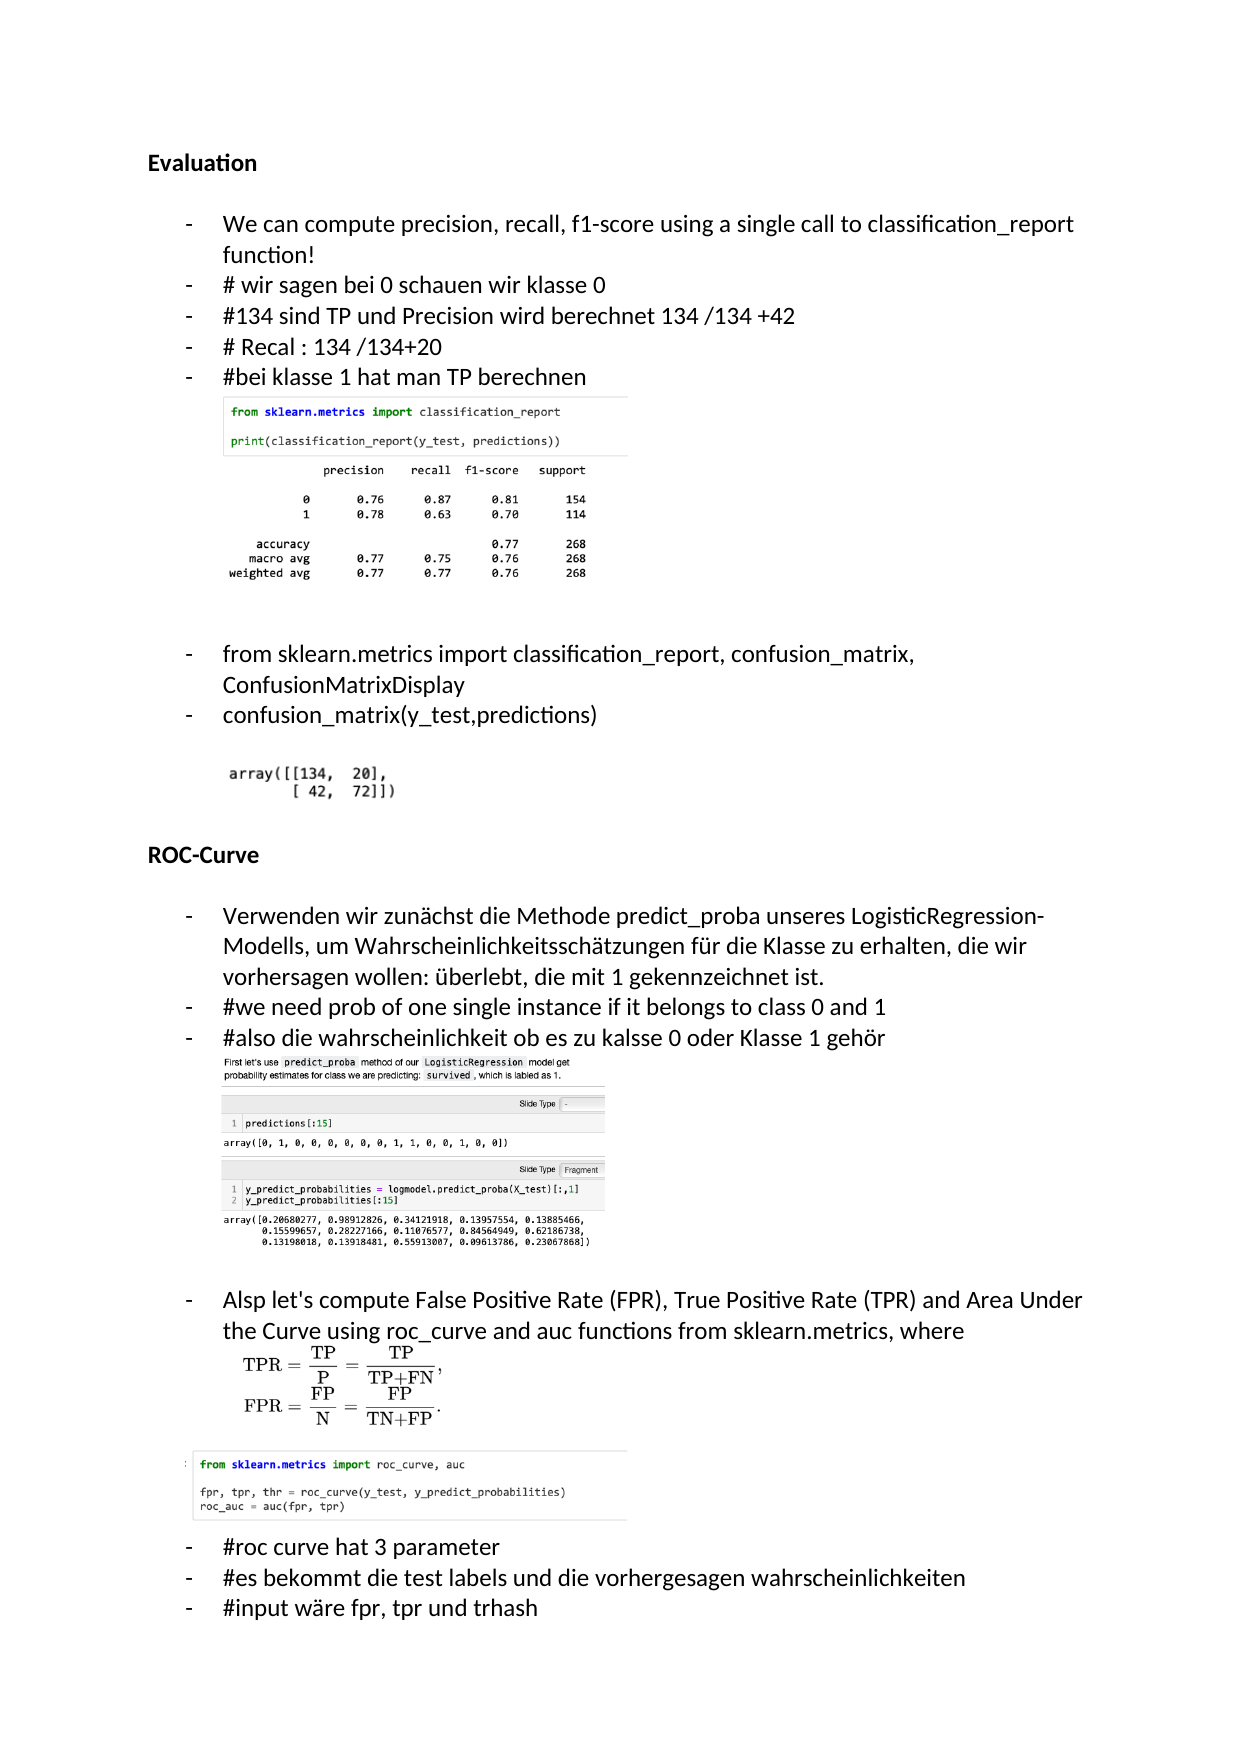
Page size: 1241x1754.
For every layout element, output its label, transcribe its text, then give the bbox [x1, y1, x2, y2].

list We can compute precision, recall, f1-score using a single call to classification_report function! [185, 209, 1093, 270]
list Alsp let's compute False Positive Rate (FPR), True Positive Rate (TPR) and Area Under the Curve using roc_curve and auc functions from sklearn.metrics, where [185, 1284, 1093, 1346]
picture [185, 1345, 628, 1532]
list Verwenden wir zunächst die Methode predict_proba unseres LogisticRegression-Modells, um Wahrscheinlichkeitsschätzungen für die Klasse zu erhalten, die wir vorhersagen wollen: überlebt, die mit 1 gekennzeichnet ist. [185, 900, 1093, 991]
picture [221, 760, 424, 809]
list #also die wahrscheinlichkeit ob es zu kalsse 0 oder Klasse 1 gehör [185, 1022, 1093, 1052]
picture [221, 391, 628, 608]
list #roc curve hat 3 parameter [185, 1532, 1093, 1562]
text Evaluation [148, 148, 1093, 178]
picture [221, 1052, 605, 1254]
list #input wäre fpr, tpr und trhash [185, 1593, 1093, 1623]
list #es bekommt die test labels und die vorhergesagen wahrscheinlichkeiten [185, 1562, 1093, 1593]
list # wir sagen bei 0 schauen wir klasse 0 [185, 270, 1093, 300]
list #134 sind TP und Precision wird berechnet 134 /134 +42 [185, 300, 1093, 331]
text ROC-Curve [148, 839, 1093, 869]
list #bei klasse 1 hat man TP berechnen [185, 361, 1093, 392]
list #we need prob of one single instance if it belongs to class 0 and 1 [185, 991, 1093, 1022]
list # Recal : 134 /134+20 [185, 331, 1093, 361]
list from sklearn.metrics import classification_report, confusion_matrix, ConfusionMatrixDisplay [185, 638, 1093, 699]
list confusion_matrix(y_test,predictions) [185, 699, 1093, 730]
